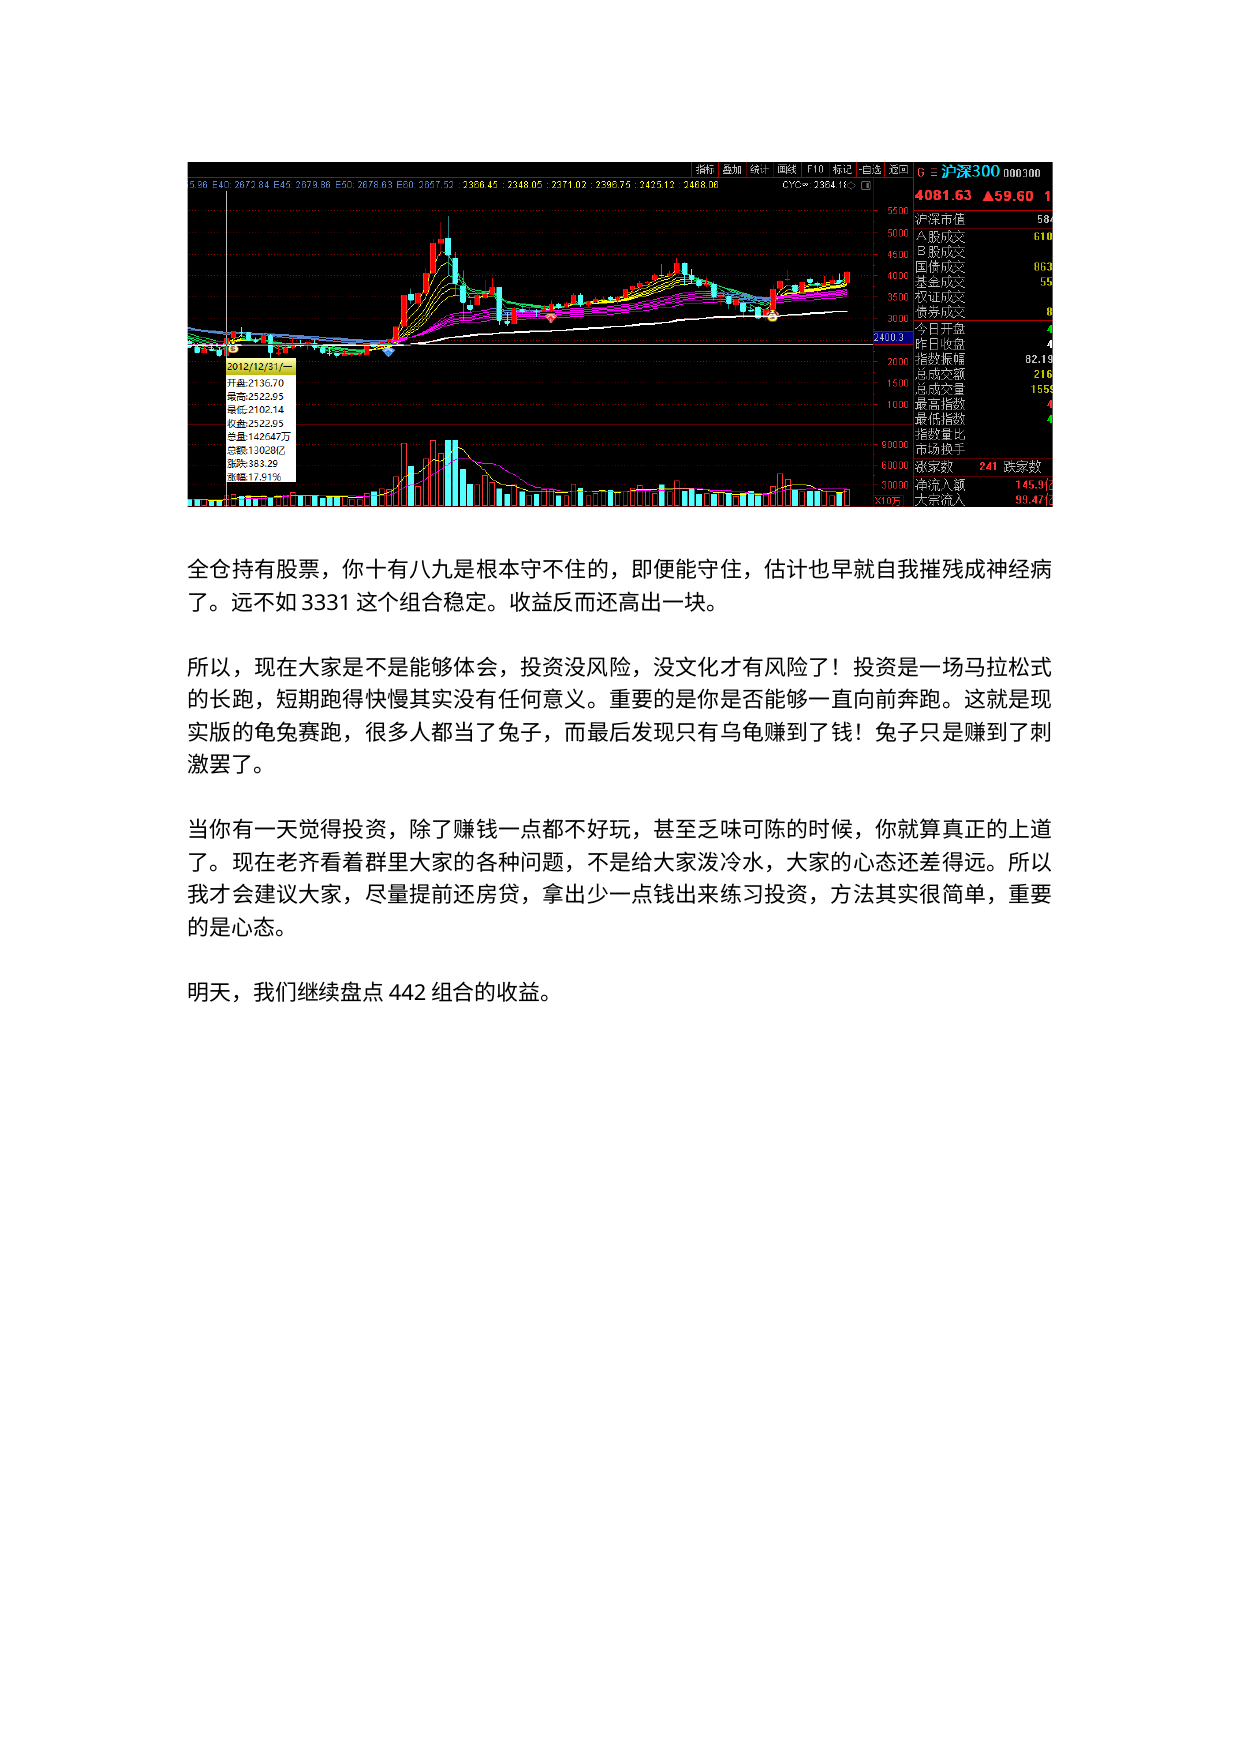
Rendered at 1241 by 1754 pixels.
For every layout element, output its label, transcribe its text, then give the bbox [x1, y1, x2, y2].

picture [187, 162, 1053, 507]
text 明天，我们继续盘点442组合的收益。 [187, 974, 1053, 1007]
text 当你有一天觉得投资，除了赚钱一点都不好玩，甚至乏味可陈的时候，你就算真正的上道了。现在老齐看着群里大家的各种问题，不是给大家泼冷水，大家的心态还差得远。所以我才会建议大家，尽量提前还房贷，拿出少一点钱出来练习投资，方法其实很简单，重要的是心态。 [187, 812, 1053, 942]
text 全仓持有股票，你十有八九是根本守不住的，即便能守住，估计也早就自我摧残成神经病了。远不如3331这个组合稳定。收益反而还高出一块。 [187, 552, 1053, 617]
text 所以，现在大家是不是能够体会，投资没风险，没文化才有风险了！投资是一场马拉松式的长跑，短期跑得快慢其实没有任何意义。重要的是你是否能够一直向前奔跑。这就是现实版的龟兔赛跑，很多人都当了兔子，而最后发现只有乌龟赚到了钱！兔子只是赚到了刺激罢了。 [187, 649, 1053, 779]
